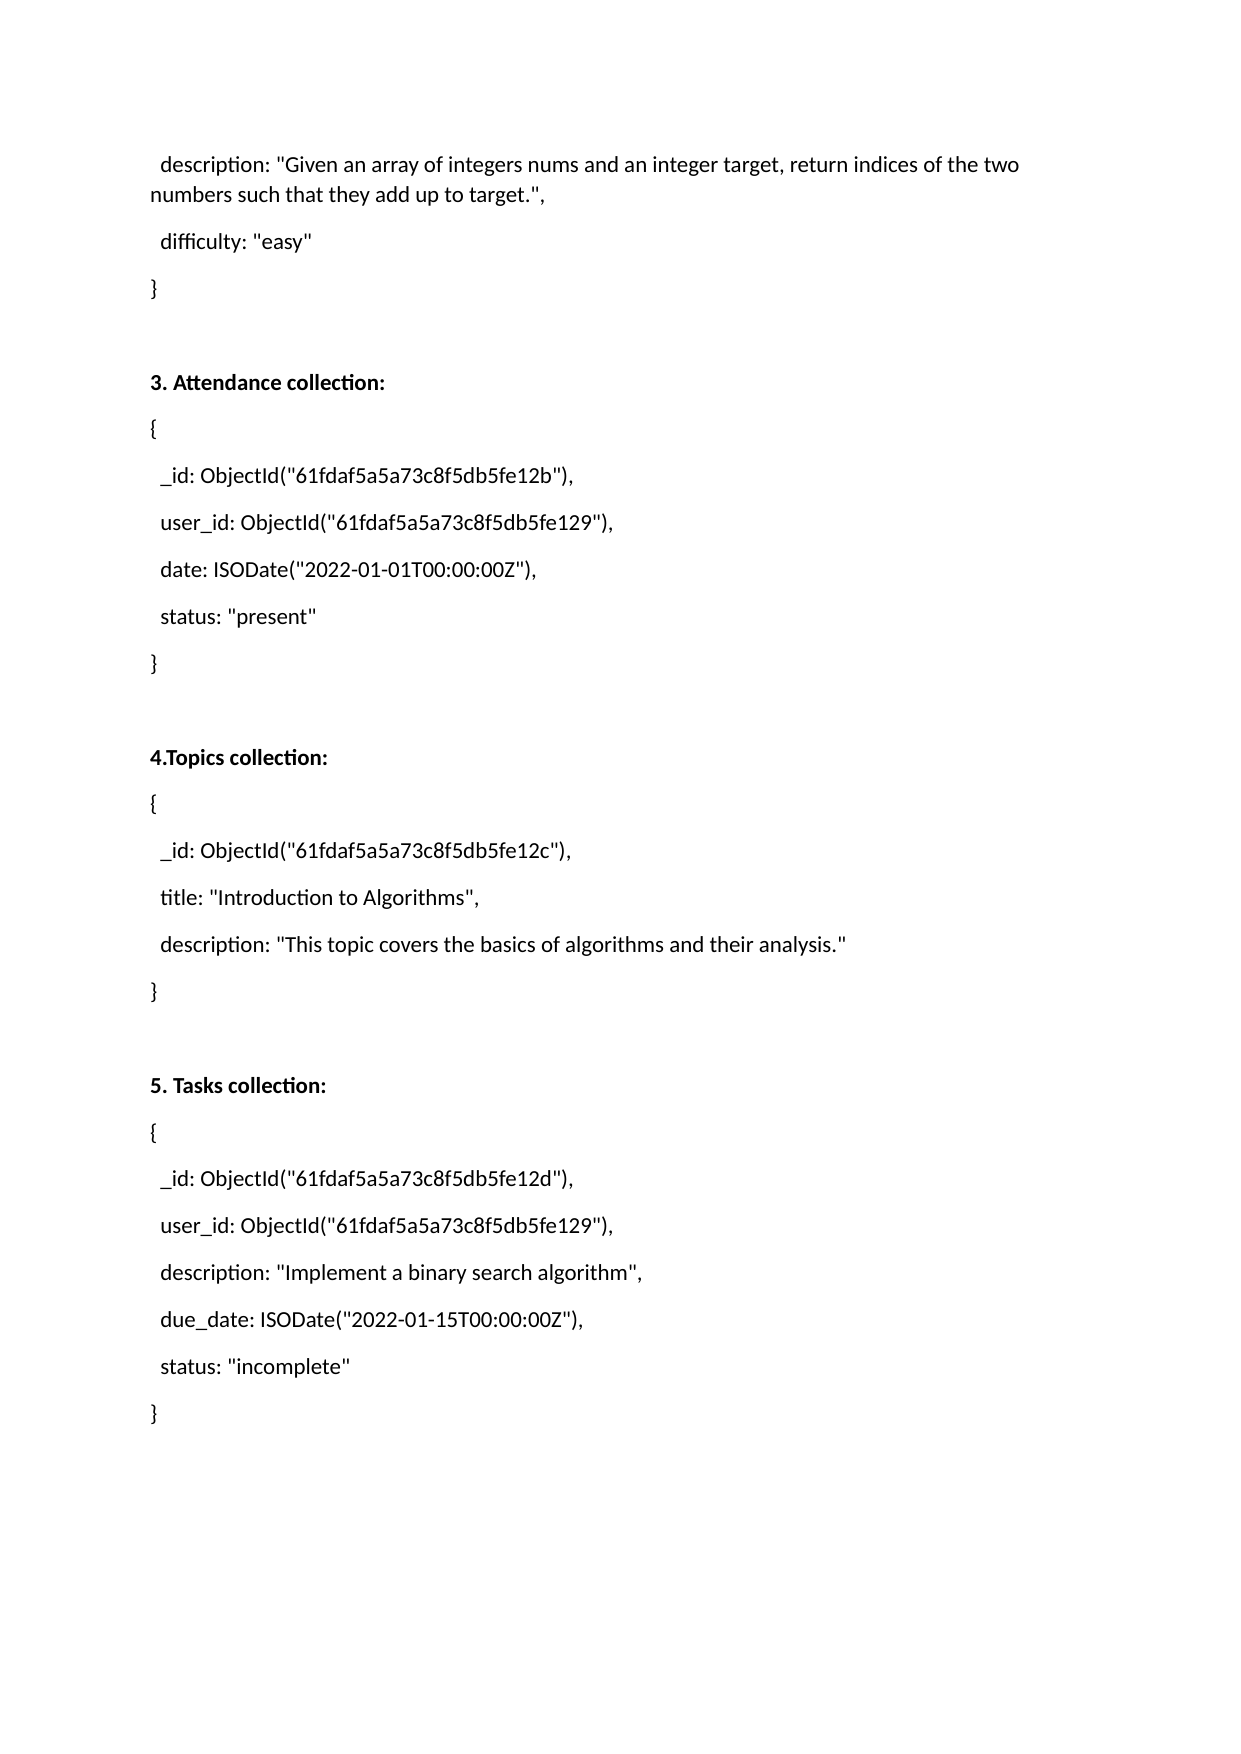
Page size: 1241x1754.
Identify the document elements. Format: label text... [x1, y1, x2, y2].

text { [150, 789, 1090, 818]
text { [150, 414, 1090, 443]
text 4.Topics collection: [150, 743, 1090, 771]
text title: "Introduction to Algorithms", [150, 883, 1090, 911]
text _id: ObjectId("61fdaf5a5a73c8f5db5fe12d"), [150, 1164, 1090, 1193]
text due_date: ISODate("2022-01-15T00:00:00Z"), [150, 1305, 1090, 1333]
text } [150, 977, 1090, 1005]
text } [150, 1399, 1090, 1427]
text user_id: ObjectId("61fdaf5a5a73c8f5db5fe129"), [150, 508, 1090, 536]
text } [150, 649, 1090, 677]
text difficulty: "easy" [150, 227, 1090, 255]
text _id: ObjectId("61fdaf5a5a73c8f5db5fe12c"), [150, 836, 1090, 864]
text 5. Tasks collection: [150, 1071, 1090, 1099]
text description: "Implement a binary search algorithm", [150, 1258, 1090, 1286]
text description: "Given an array of integers nums and an integer target, return indices of the two numbers such that they add up to target.", [150, 150, 1090, 208]
text { [150, 1118, 1090, 1146]
text } [150, 274, 1090, 302]
text status: "incomplete" [150, 1352, 1090, 1380]
text date: ISODate("2022-01-01T00:00:00Z"), [150, 555, 1090, 583]
text status: "present" [150, 602, 1090, 630]
text 3. Attendance collection: [150, 368, 1090, 396]
text description: "This topic covers the basics of algorithms and their analysis." [150, 930, 1090, 958]
text _id: ObjectId("61fdaf5a5a73c8f5db5fe12b"), [150, 461, 1090, 489]
text user_id: ObjectId("61fdaf5a5a73c8f5db5fe129"), [150, 1211, 1090, 1239]
